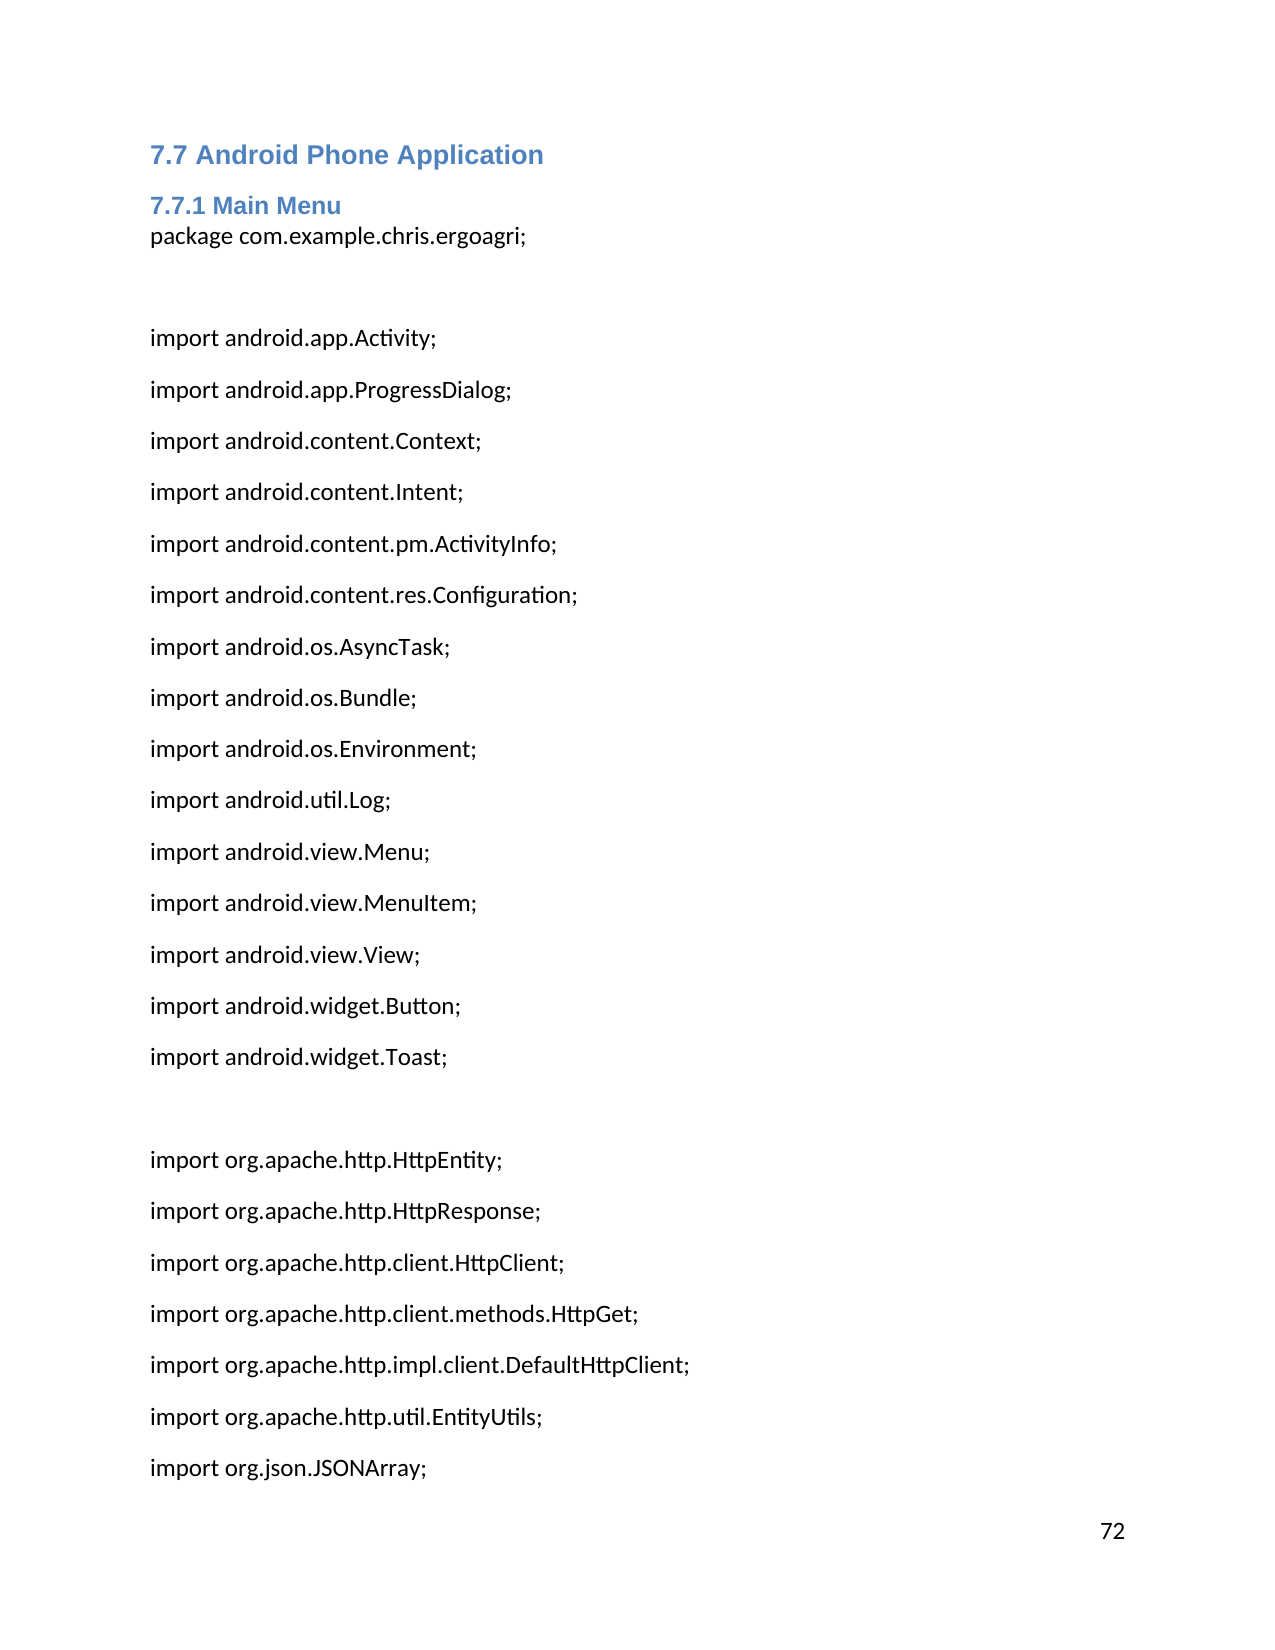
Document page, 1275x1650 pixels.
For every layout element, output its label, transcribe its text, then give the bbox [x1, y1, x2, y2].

text import android.content.Intent; [150, 477, 1125, 507]
text import android.util.Log; [150, 785, 1125, 815]
text import android.os.AsyncTask; [150, 631, 1125, 661]
text import android.os.Bundle; [150, 682, 1125, 712]
text import org.apache.http.client.HttpClient; [150, 1247, 1125, 1277]
text import android.app.Activity; [150, 322, 1125, 353]
text package com.example.chris.ergoagri; [150, 220, 1125, 250]
text import org.apache.http.HttpResponse; [150, 1196, 1125, 1226]
text import android.widget.Button; [150, 990, 1125, 1021]
text import android.content.Context; [150, 425, 1125, 456]
subtitle 7.7.1 Main Menu [150, 191, 1125, 220]
text import org.apache.http.util.EntityUtils; [150, 1401, 1125, 1431]
text import android.content.pm.ActivityInfo; [150, 528, 1125, 558]
text import org.apache.http.HttpEntity; [150, 1144, 1125, 1175]
text import android.widget.Toast; [150, 1041, 1125, 1072]
text import android.os.Environment; [150, 733, 1125, 764]
subtitle 7.7 Android Phone Application [150, 139, 1125, 170]
text import org.apache.http.client.methods.HttpGet; [150, 1298, 1125, 1329]
text import android.view.Menu; [150, 836, 1125, 867]
text import org.json.JSONArray; [150, 1452, 1125, 1483]
text import android.view.View; [150, 939, 1125, 969]
text import android.content.res.Configuration; [150, 579, 1125, 610]
text import org.apache.http.impl.client.DefaultHttpClient; [150, 1349, 1125, 1380]
text import android.view.MenuItem; [150, 887, 1125, 918]
text import android.app.ProgressDialog; [150, 374, 1125, 404]
